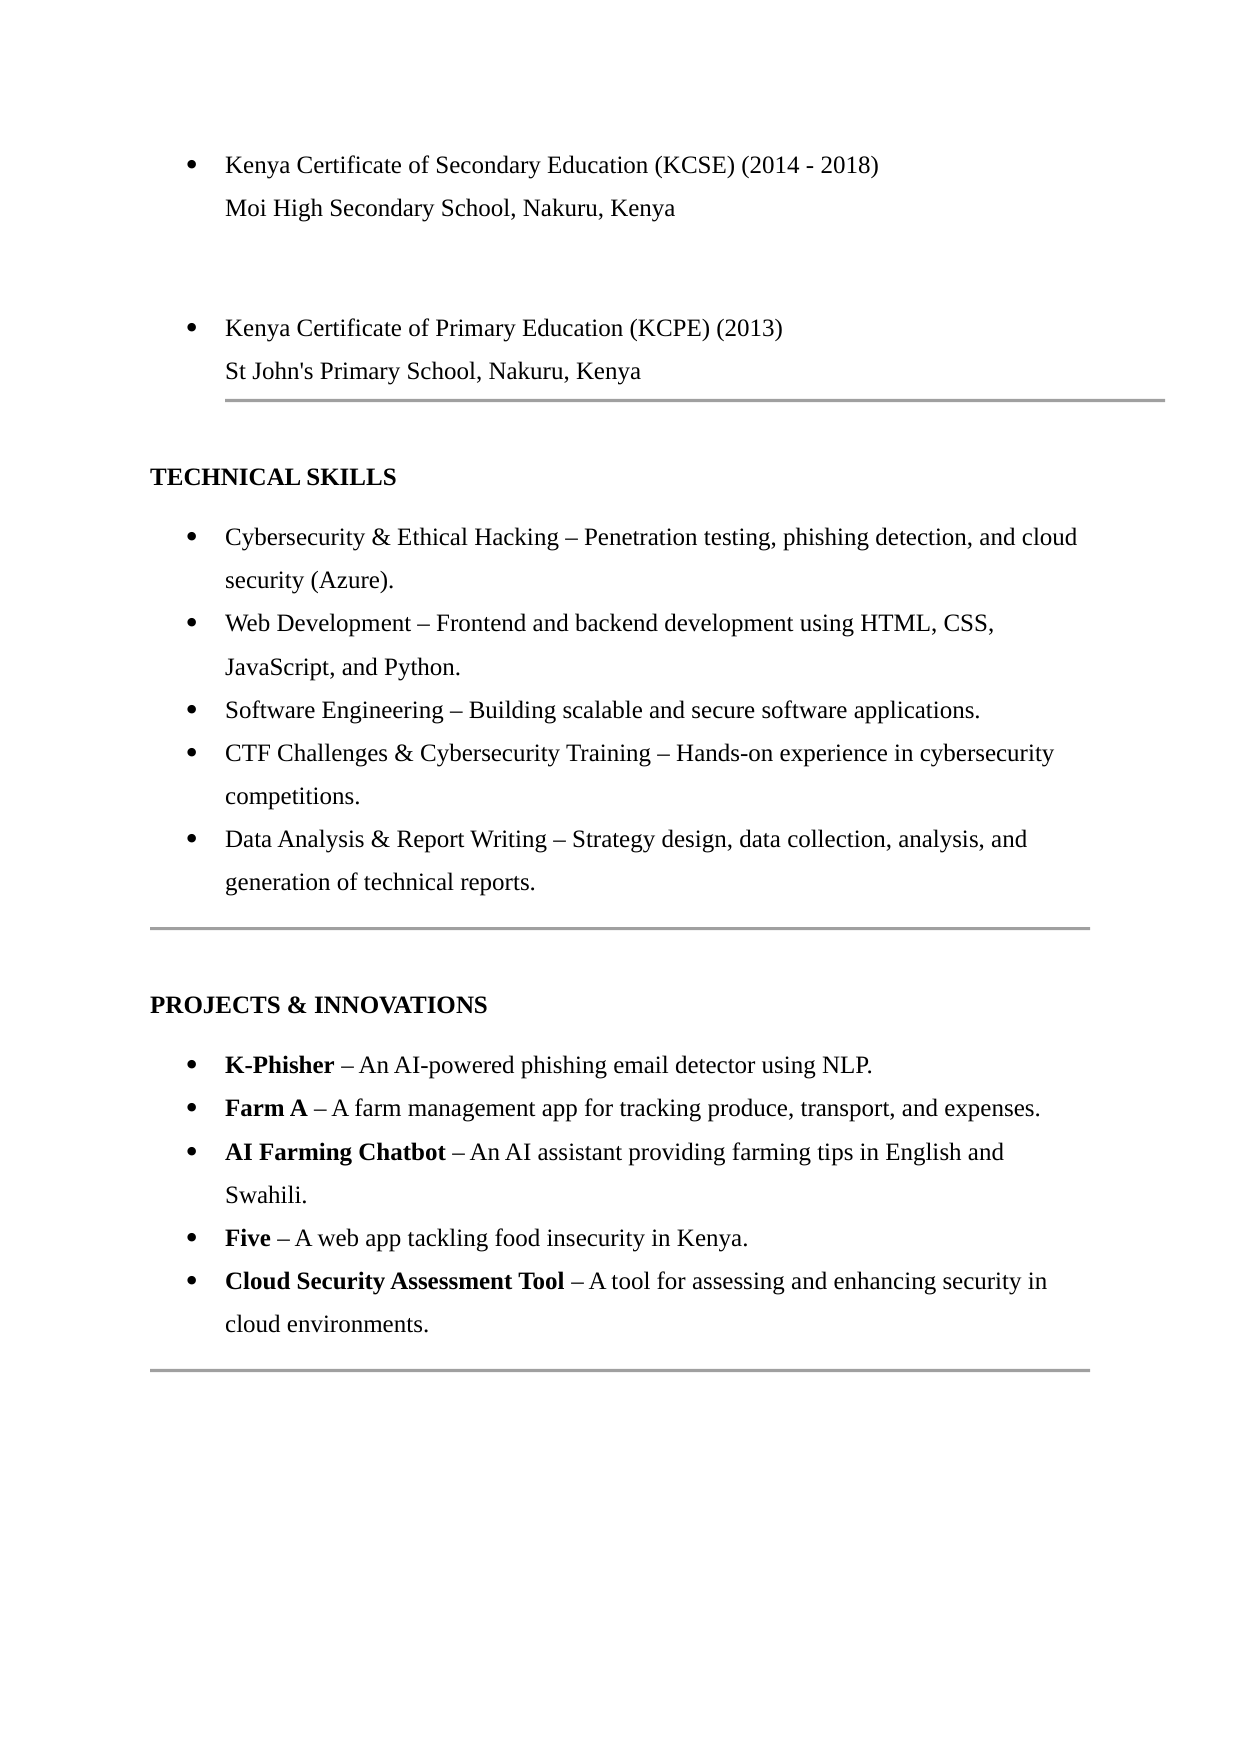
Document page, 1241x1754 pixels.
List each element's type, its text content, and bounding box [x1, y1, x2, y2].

list Farm A – A farm management app for tracking produce, transport, and expenses. [187, 1093, 1090, 1122]
list Kenya Certificate of Secondary Education (KCSE) (2014 - 2018) Moi High Secondary School, Nakuru, Kenya [187, 150, 1090, 222]
list Kenya Certificate of Primary Education (KCPE) (2013) St John's Primary School, Nakuru, Kenya [187, 313, 1090, 384]
list Cloud Security Assessment Tool – A tool for assessing and enhancing security in cloud environments. [187, 1266, 1090, 1338]
list K-Phisher – An AI-powered phishing email detector using NLP. [187, 1050, 1090, 1079]
list AI Farming Chatbot – An AI assistant providing farming tips in English and Swahili. [187, 1137, 1090, 1208]
list Cybersecurity & Ethical Hacking – Penetration testing, phishing detection, and cloud security (Azure). [187, 522, 1090, 594]
list CTF Challenges & Cybersecurity Training – Hands-on experience in cybersecurity competitions. [187, 738, 1090, 810]
list Software Engineering – Building scalable and secure software applications. [187, 695, 1090, 723]
text TECHNICAL SKILLS [150, 462, 1090, 491]
list Five – A web app tackling food insecurity in Kenya. [187, 1223, 1090, 1252]
list Data Analysis & Report Writing – Strategy design, data collection, analysis, and generation of technical reports. [187, 824, 1090, 896]
list Web Development – Frontend and backend development using HTML, CSS, JavaScript, and Python. [187, 608, 1090, 680]
text PROJECTS & INNOVATIONS [150, 991, 1090, 1019]
